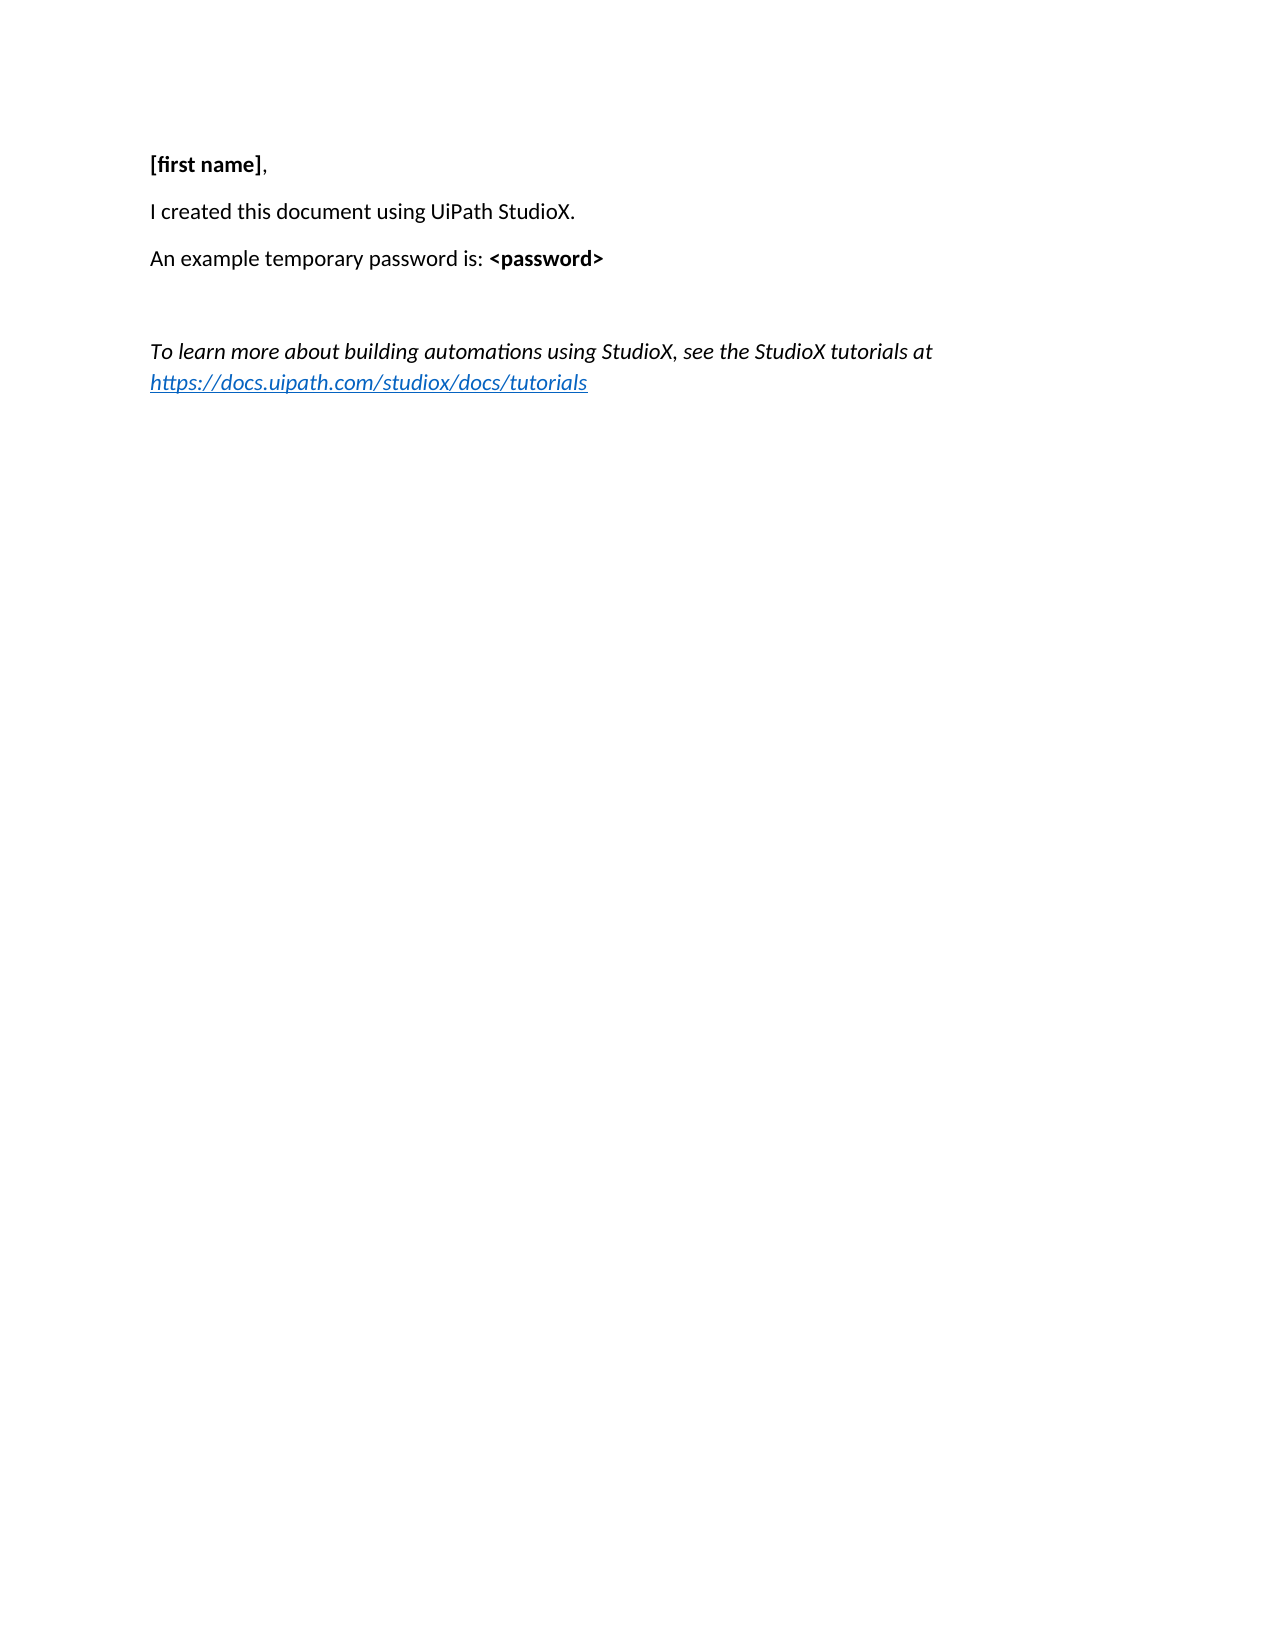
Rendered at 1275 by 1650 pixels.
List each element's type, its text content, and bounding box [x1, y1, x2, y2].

text An example temporary password is: <password> [150, 244, 1125, 272]
text I created this document using UiPath StudioX. [150, 197, 1125, 225]
text To learn more about building automations using StudioX, see the StudioX tutorials at https://docs.uipath.com/studiox/docs/tutorials [150, 337, 1125, 396]
text [first name], [150, 150, 1125, 178]
